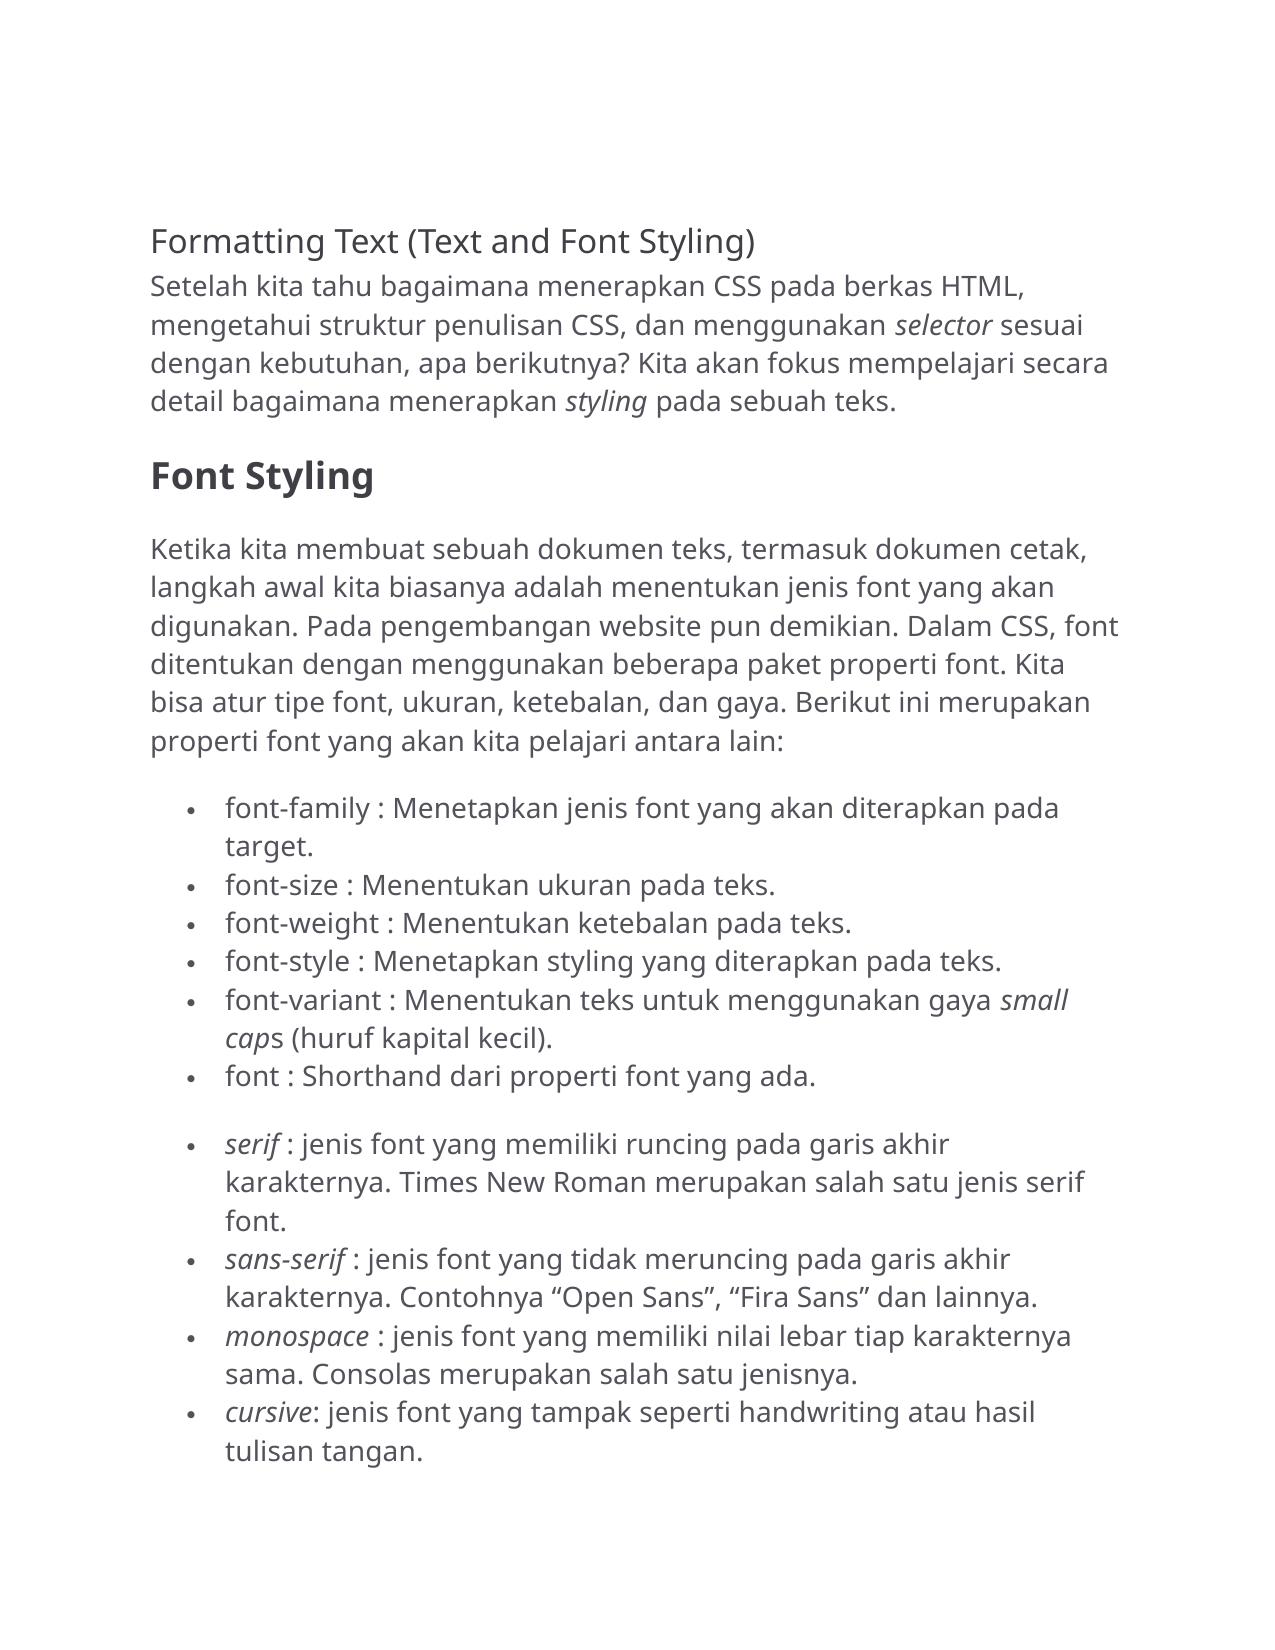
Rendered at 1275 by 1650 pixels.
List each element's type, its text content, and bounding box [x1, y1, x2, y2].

list monospace : jenis font yang memiliki nilai lebar tiap karakternya sama. Consolas merupakan salah satu jenisnya. [187, 1316, 1125, 1392]
list cursive: jenis font yang tampak seperti handwriting atau hasil tulisan tangan. [187, 1392, 1125, 1469]
list font : Shorthand dari properti font yang ada. [187, 1057, 1125, 1095]
list font-weight : Menentukan ketebalan pada teks. [187, 903, 1125, 942]
list font-variant : Menentukan teks untuk menggunakan gaya small caps (huruf kapital kecil). [187, 980, 1125, 1057]
subtitle Formatting Text (Text and Font Styling) [150, 217, 1125, 263]
list font-size : Menentukan ukuran pada teks. [187, 865, 1125, 903]
text Ketika kita membuat sebuah dokumen teks, termasuk dokumen cetak, langkah awal kita biasanya adalah menentukan jenis font yang akan digunakan. Pada pengembangan website pun demikian. Dalam CSS, font ditentukan dengan menggunakan beberapa paket properti font. Kita bisa atur tipe font, ukuran, ketebalan, dan gaya. Berikut ini merupakan properti font yang akan kita pelajari antara lain: [150, 529, 1125, 759]
list font-style : Menetapkan styling yang diterapkan pada teks. [187, 942, 1125, 980]
list font-family : Menetapkan jenis font yang akan diterapkan pada target. [187, 788, 1125, 865]
text Setelah kita tahu bagaimana menerapkan CSS pada berkas HTML, mengetahui struktur penulisan CSS, dan menggunakan selector sesuai dengan kebutuhan, apa berikutnya? Kita akan fokus mempelajari secara detail bagaimana menerapkan styling pada sebuah teks. [150, 266, 1125, 420]
list sans-serif : jenis font yang tidak meruncing pada garis akhir karakternya. Contohnya “Open Sans”, “Fira Sans” dan lainnya. [187, 1239, 1125, 1316]
list serif : jenis font yang memiliki runcing pada garis akhir karakternya. Times New Roman merupakan salah satu jenis serif font. [187, 1124, 1125, 1239]
text Font Styling [150, 449, 1125, 500]
